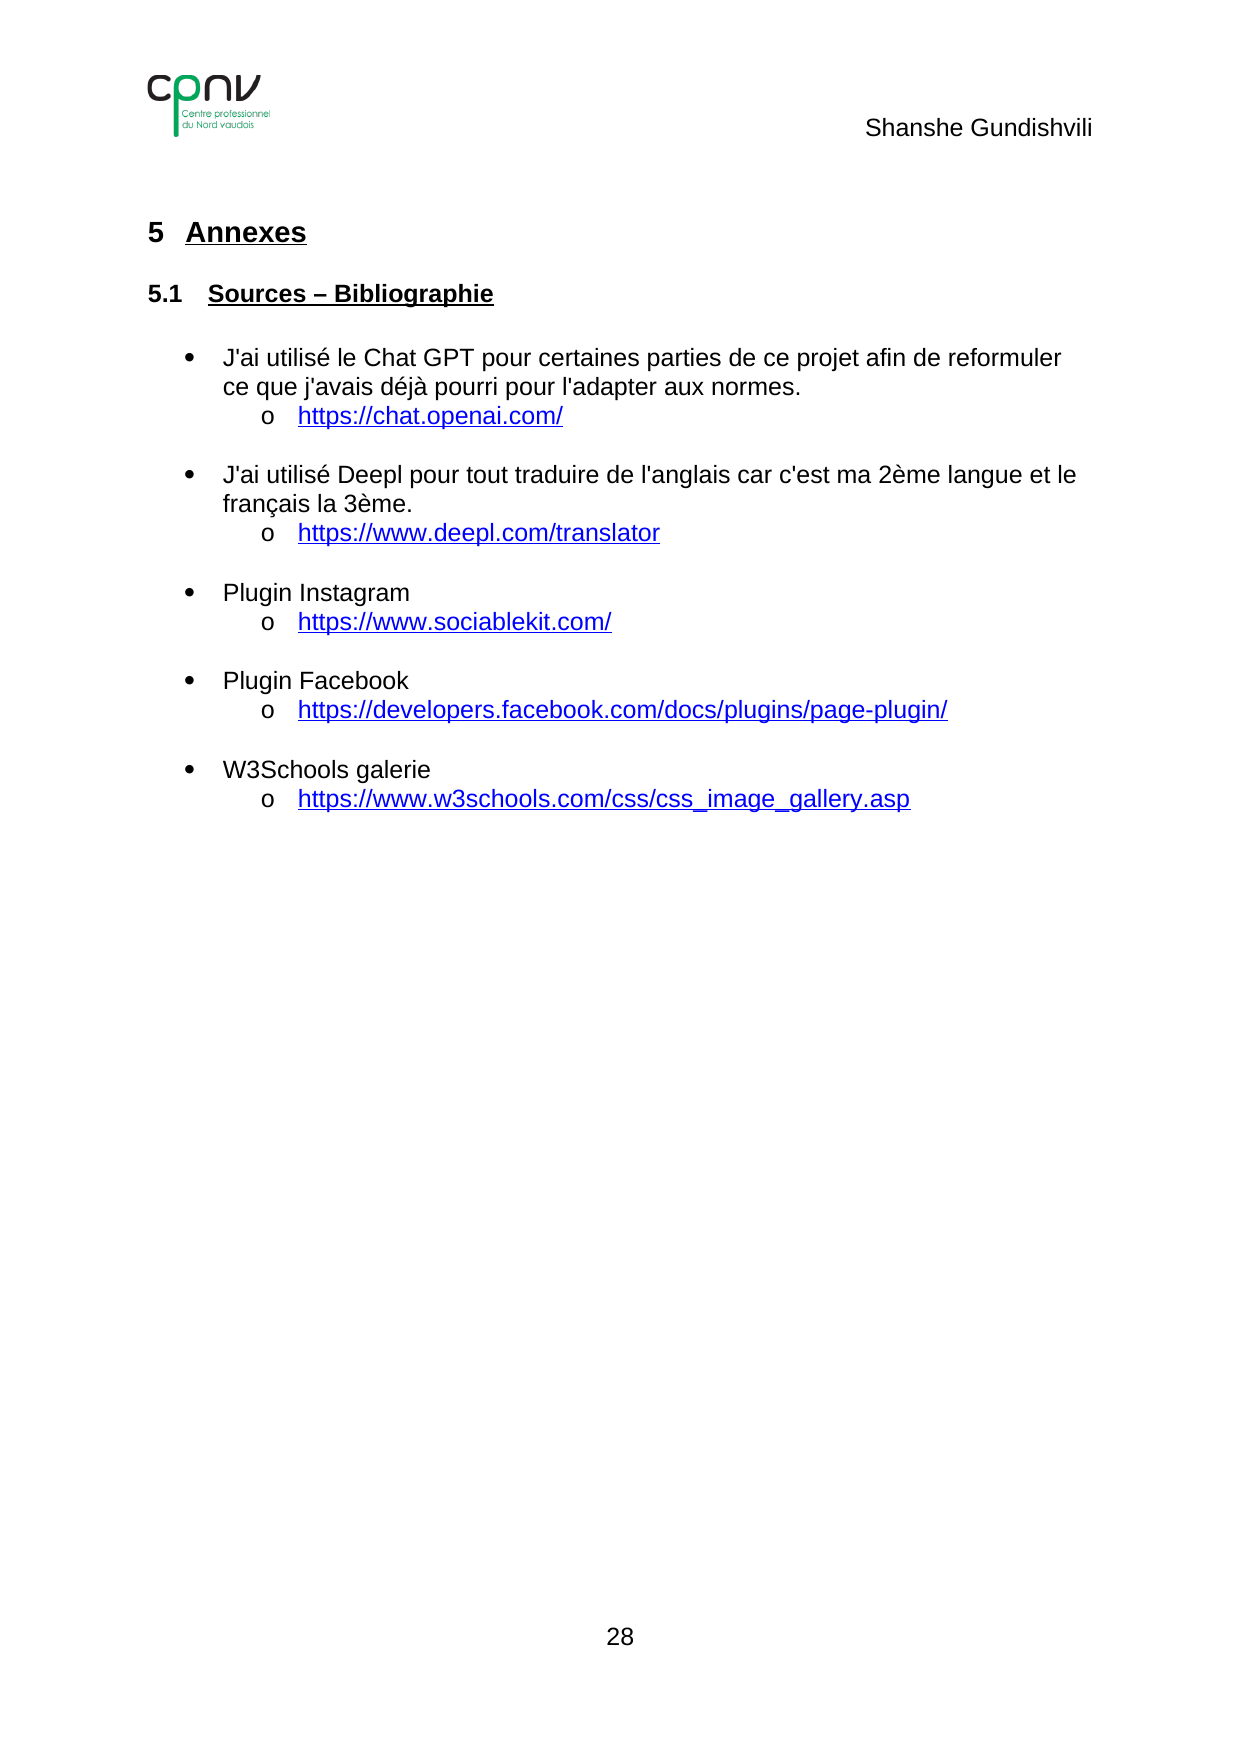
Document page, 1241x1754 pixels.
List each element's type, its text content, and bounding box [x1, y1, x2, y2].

list https://www.sociablekit.com/ [260, 607, 1092, 638]
list https://chat.openai.com/ [260, 401, 1092, 432]
list https://developers.facebook.com/docs/plugins/page-plugin/ [260, 695, 1092, 726]
list J'ai utilisé le Chat GPT pour certaines parties de ce projet afin de reformuler ce que j'avais déjà pourri pour l'adapter aux normes. [185, 343, 1092, 401]
list https://www.deepl.com/translator [260, 518, 1092, 549]
list J'ai utilisé Deepl pour tout traduire de l'anglais car c'est ma 2ème langue et le français la 3ème. [185, 461, 1092, 518]
list Plugin Instagram [185, 578, 1092, 607]
list W3Schools galerie [185, 755, 1092, 784]
list Plugin Facebook [185, 666, 1092, 695]
subtitle Sources – Bibliographie [148, 279, 1092, 308]
list https://www.w3schools.com/css/css_image_gallery.asp [260, 784, 1092, 815]
picture [147, 75, 270, 137]
subtitle Annexes [148, 215, 1092, 248]
